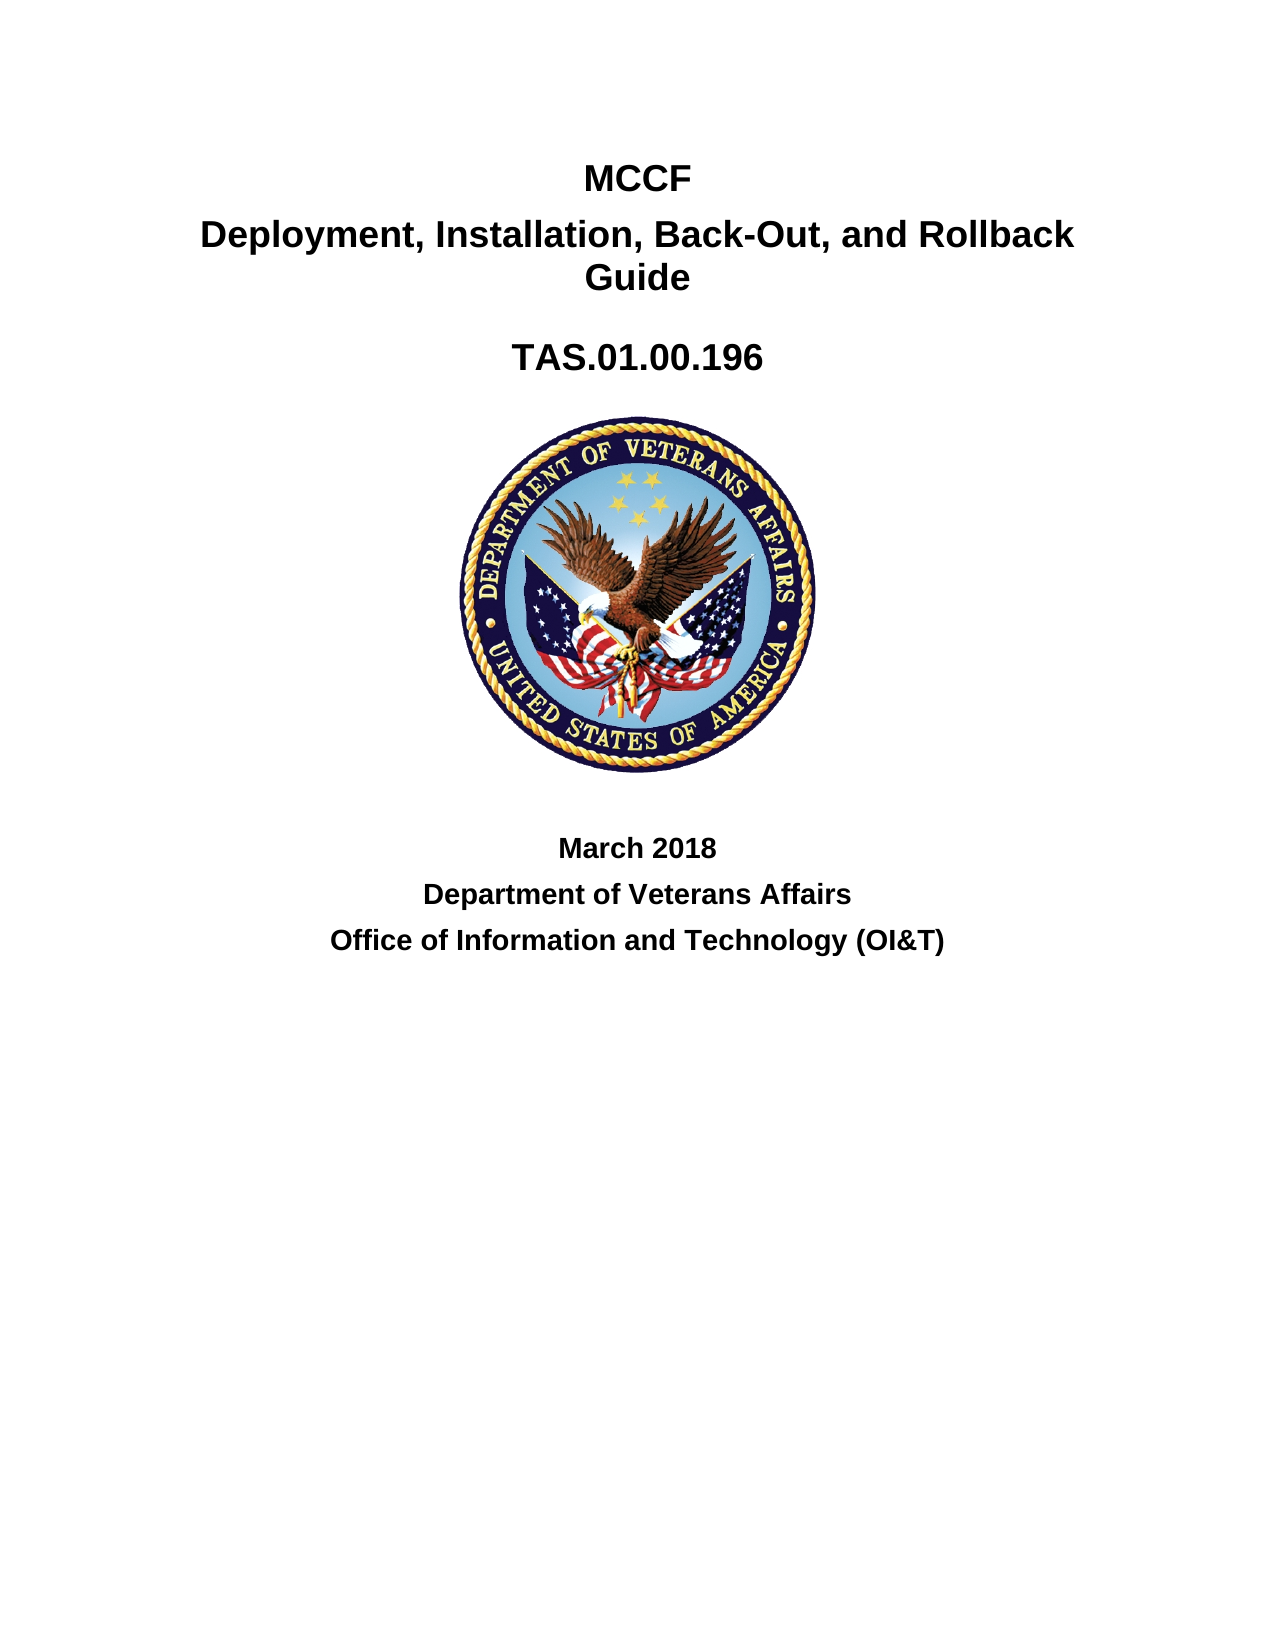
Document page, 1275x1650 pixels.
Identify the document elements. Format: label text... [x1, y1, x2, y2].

picture [459, 416, 816, 773]
title MCCF [150, 156, 1125, 199]
title Department of Veterans Affairs [150, 877, 1125, 911]
title Deployment, Installation, Back-Out, and Rollback Guide [150, 212, 1125, 298]
title TAS.01.00.196 [150, 336, 1125, 379]
title Office of Information and Technology (OI&T) [150, 923, 1125, 957]
title March 2018 [150, 831, 1125, 864]
